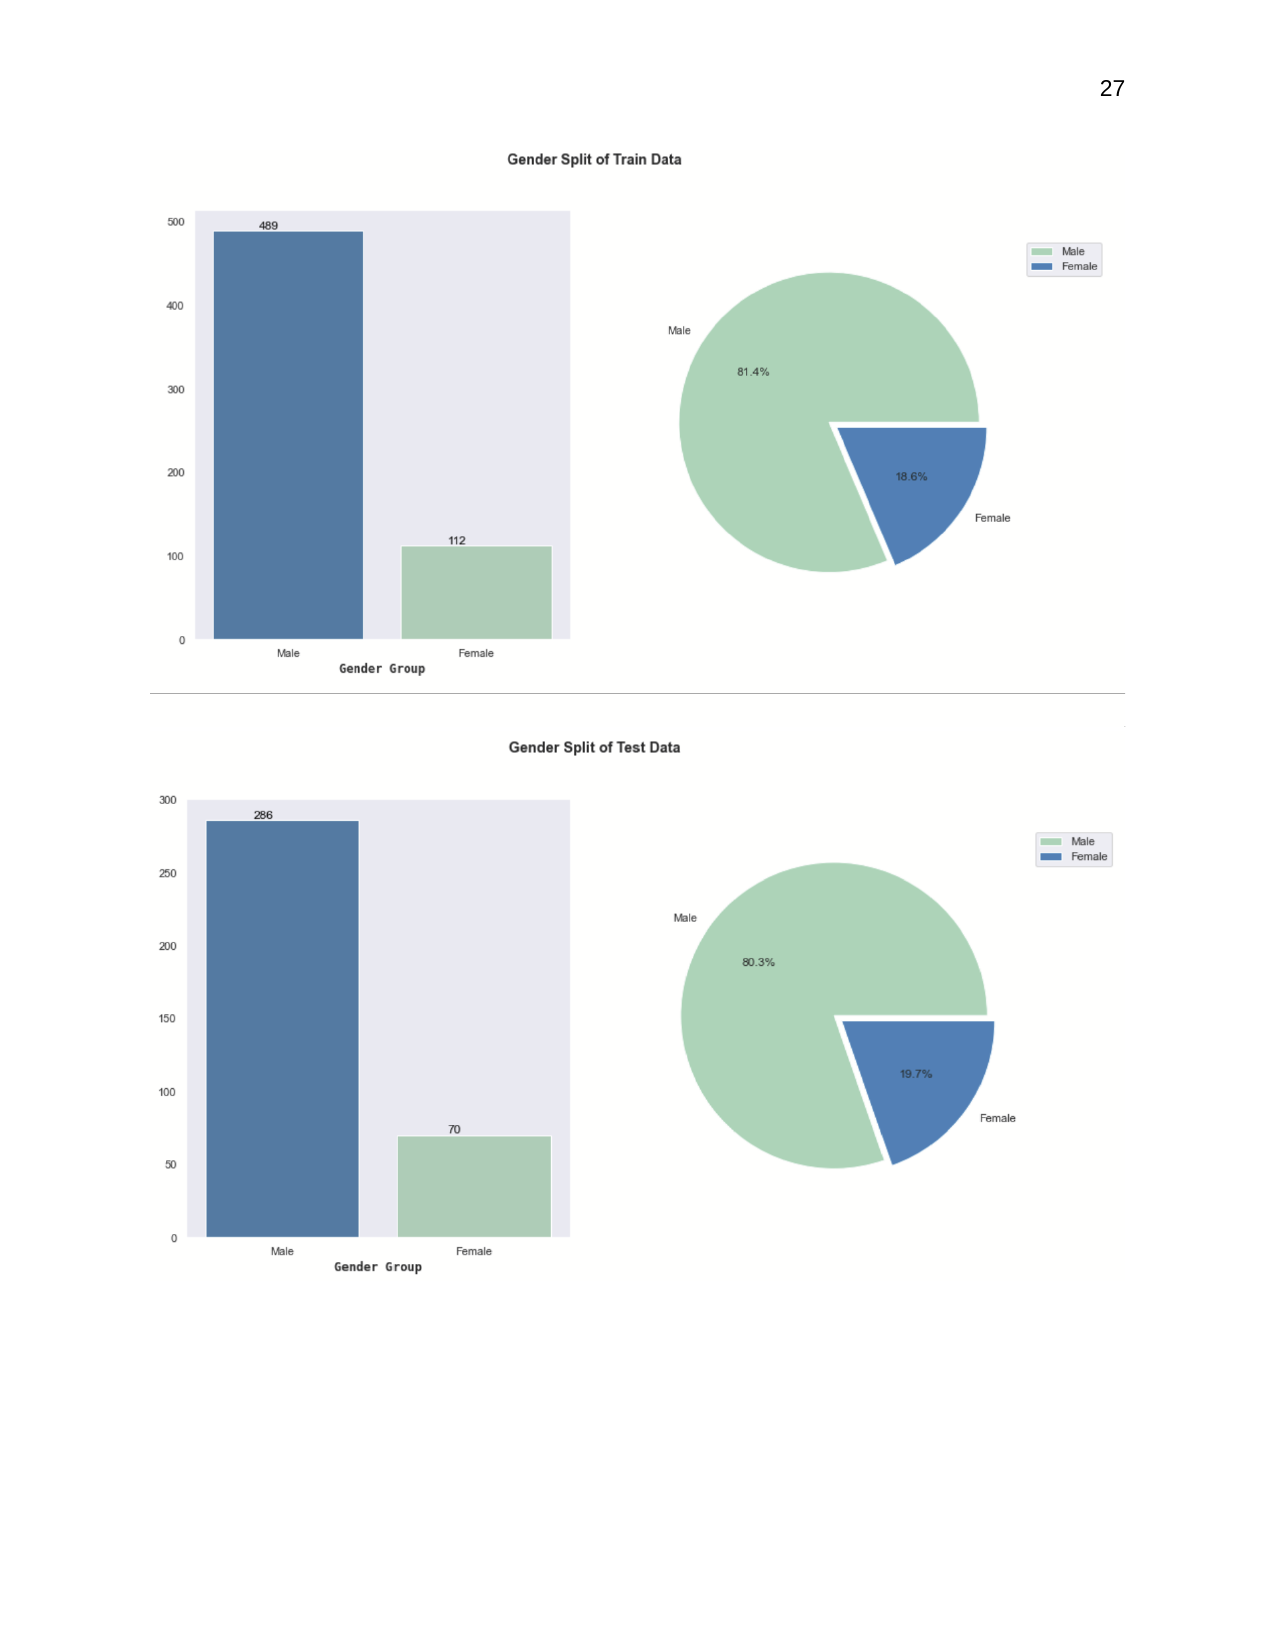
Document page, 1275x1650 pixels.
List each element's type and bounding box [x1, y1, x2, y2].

picture [150, 731, 1125, 1281]
picture [150, 150, 1125, 727]
